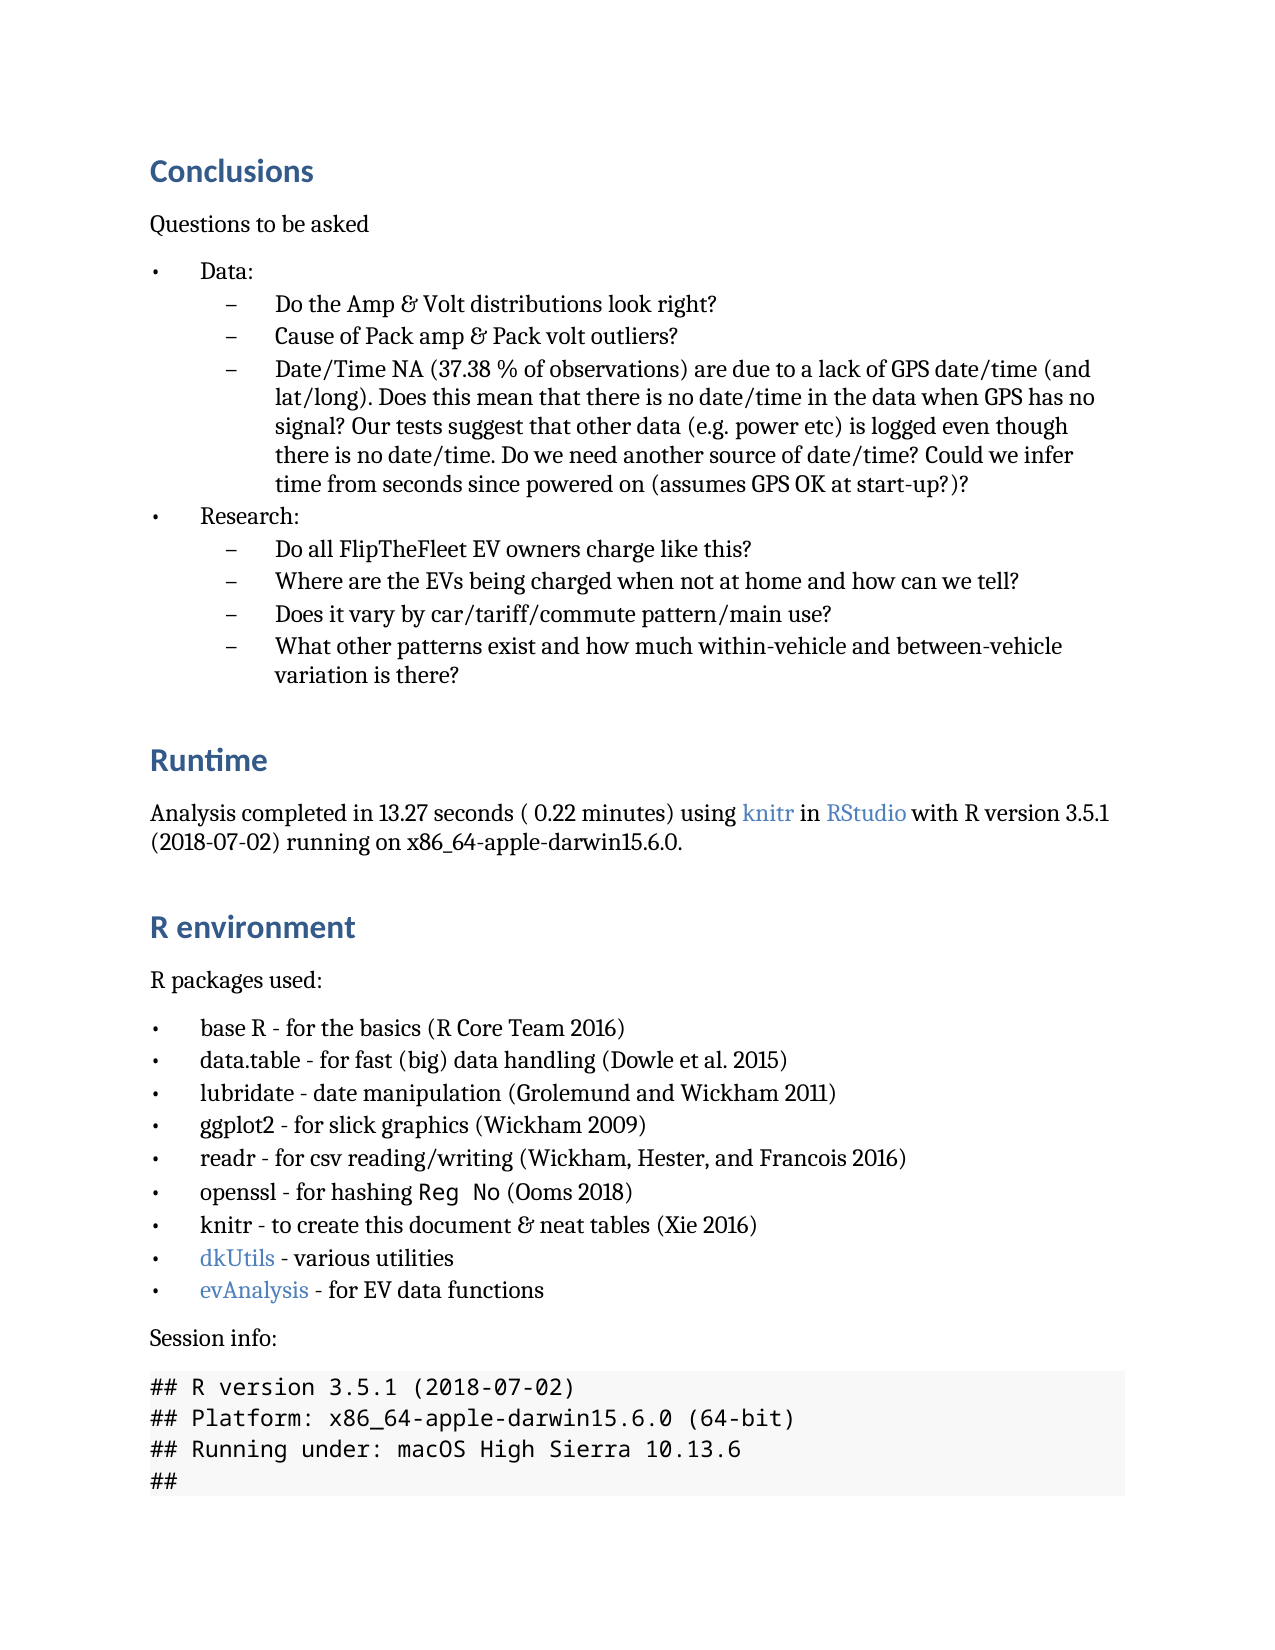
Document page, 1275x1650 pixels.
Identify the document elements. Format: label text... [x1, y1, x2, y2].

list Do all FlipTheFleet EV owners charge like this? [225, 534, 1125, 563]
list evAnalysis - for EV data functions [150, 1276, 1125, 1305]
list Do the Amp & Volt distributions look right? [225, 289, 1125, 318]
list Cause of Pack amp & Pack volt outliers? [225, 322, 1125, 351]
text Analysis completed in 13.27 seconds ( 0.22 minutes) using knitr in RStudio with R version 3.5.1 (2018-07-02) running on x86_64-apple-darwin15.6.0. [150, 799, 1125, 856]
subtitle Conclusions [150, 150, 1125, 191]
text Questions to be asked [150, 209, 1125, 238]
list Does it vary by car/tariff/commute pattern/main use? [225, 599, 1125, 628]
list Where are the EVs being charged when not at home and how can we tell? [225, 567, 1125, 596]
list openssl - for hashing Reg No (Ooms 2018) [150, 1176, 1125, 1207]
list dkUtils - various utilities [150, 1243, 1125, 1272]
subtitle R environment [150, 906, 1125, 947]
subtitle Runtime [150, 739, 1125, 780]
text Session info: [150, 1323, 1125, 1352]
list readr - for csv reading/writing (Wickham, Hester, and Francois 2016) [150, 1143, 1125, 1172]
list Data: [150, 257, 1125, 286]
text R packages used: [150, 966, 1125, 995]
list base R - for the basics (R Core Team 2016) [150, 1013, 1125, 1042]
list knitr - to create this document & neat tables (Xie 2016) [150, 1211, 1125, 1240]
list data.table - for fast (big) data handling (Dowle et al. 2015) [150, 1046, 1125, 1075]
list Research: [150, 502, 1125, 531]
list ggplot2 - for slick graphics (Wickham 2009) [150, 1111, 1125, 1140]
list What other patterns exist and how much within-vehicle and between-vehicle variation is there? [225, 632, 1125, 689]
list lubridate - date manipulation (Grolemund and Wickham 2011) [150, 1078, 1125, 1107]
list Date/Time NA (37.38 % of observations) are due to a lack of GPS date/time (and lat/long). Does this mean that there is no date/time in the data when GPS has no signal? Our tests suggest that other data (e.g. power etc) is logged even though there is no date/time. Do we need another source of date/time? Could we infer time from seconds since powered on (assumes GPS OK at start-up?)? [225, 354, 1125, 498]
